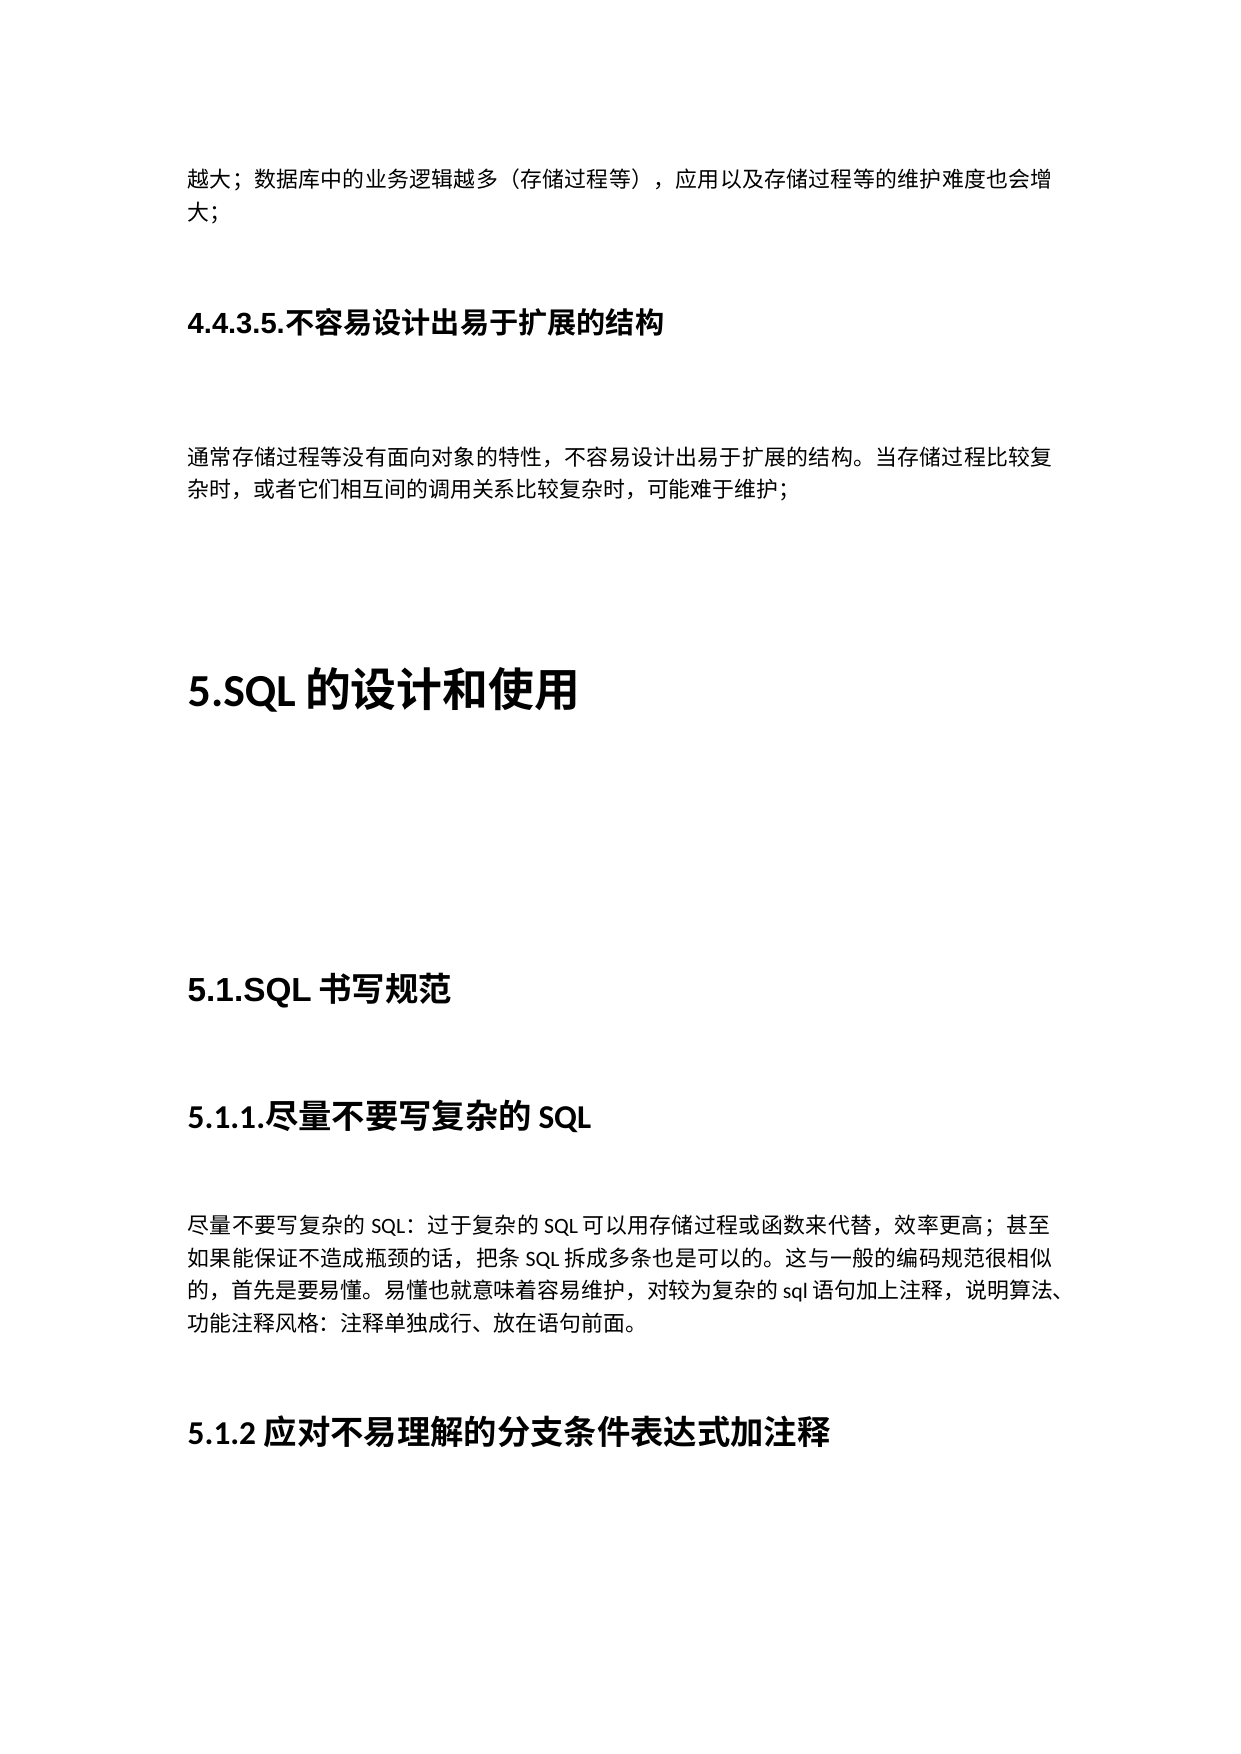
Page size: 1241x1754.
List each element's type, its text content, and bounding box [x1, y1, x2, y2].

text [187, 162, 1053, 227]
text 尽量不要写复杂的SQL：过于复杂的SQL可以用存储过程或函数来代替，效率更高；甚至如果能保证不造成瓶颈的话，把条SQL拆成多条也是可以的。这与一般的编码规范很相似的，首先是要易懂。易懂也就意味着容易维护，对较为复杂的sql语句加上注释，说明算法、功能注释风格：注释单独成行、放在语句前面。 [187, 1208, 1053, 1338]
subtitle 5.1.1.尽量不要写复杂的SQL [187, 1081, 1053, 1146]
text 通常存储过程等没有面向对象的特性，不容易设计出易于扩展的结构。当存储过程比较复杂时，或者它们相互间的调用关系比较复杂时，可能难于维护； [187, 439, 1053, 504]
subtitle 5.SQL的设计和使用 [187, 637, 1053, 735]
subtitle 5.1.SQL书写规范 [187, 954, 1053, 1019]
subtitle 5.1.2 应对不易理解的分支条件表达式加注释 [187, 1397, 1053, 1462]
subtitle 4.4.3.5.不容易设计出易于扩展的结构 [187, 289, 1053, 354]
